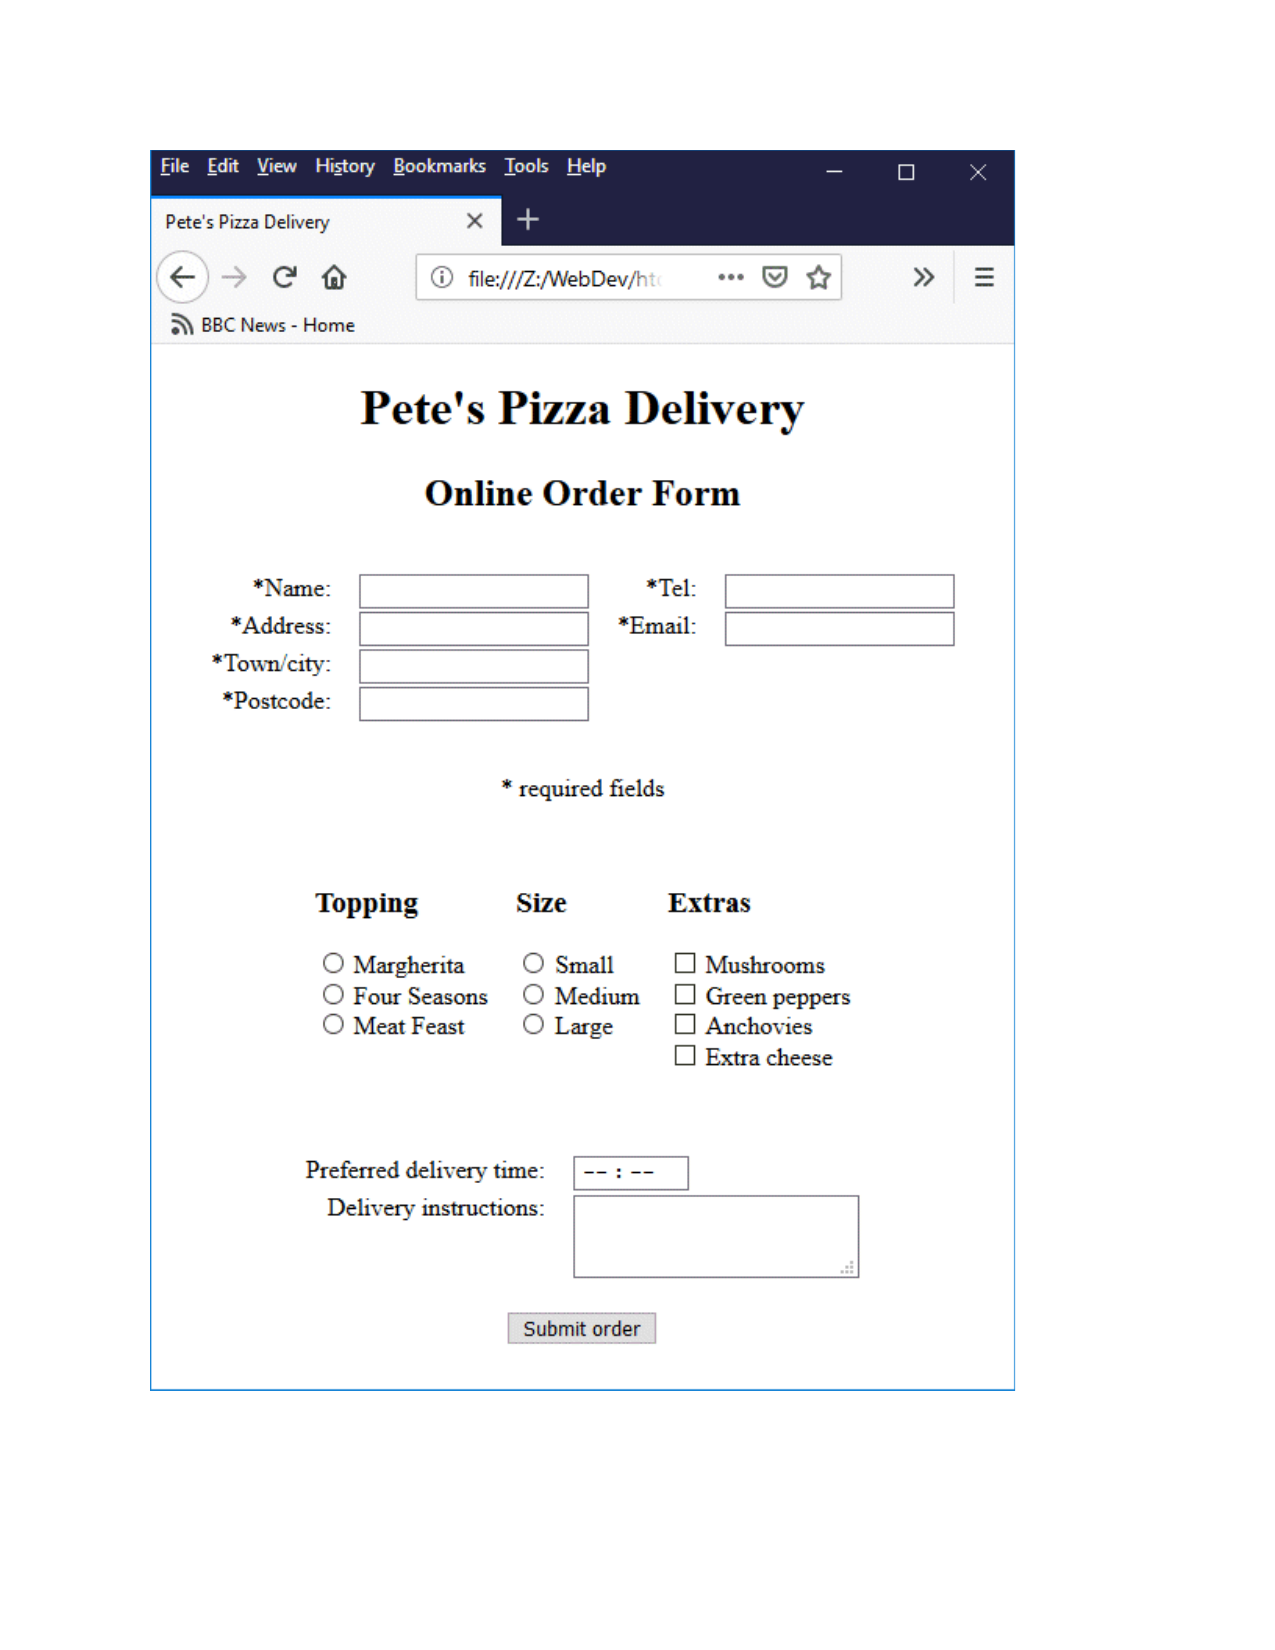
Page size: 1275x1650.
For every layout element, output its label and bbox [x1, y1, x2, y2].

picture [150, 150, 1016, 1391]
